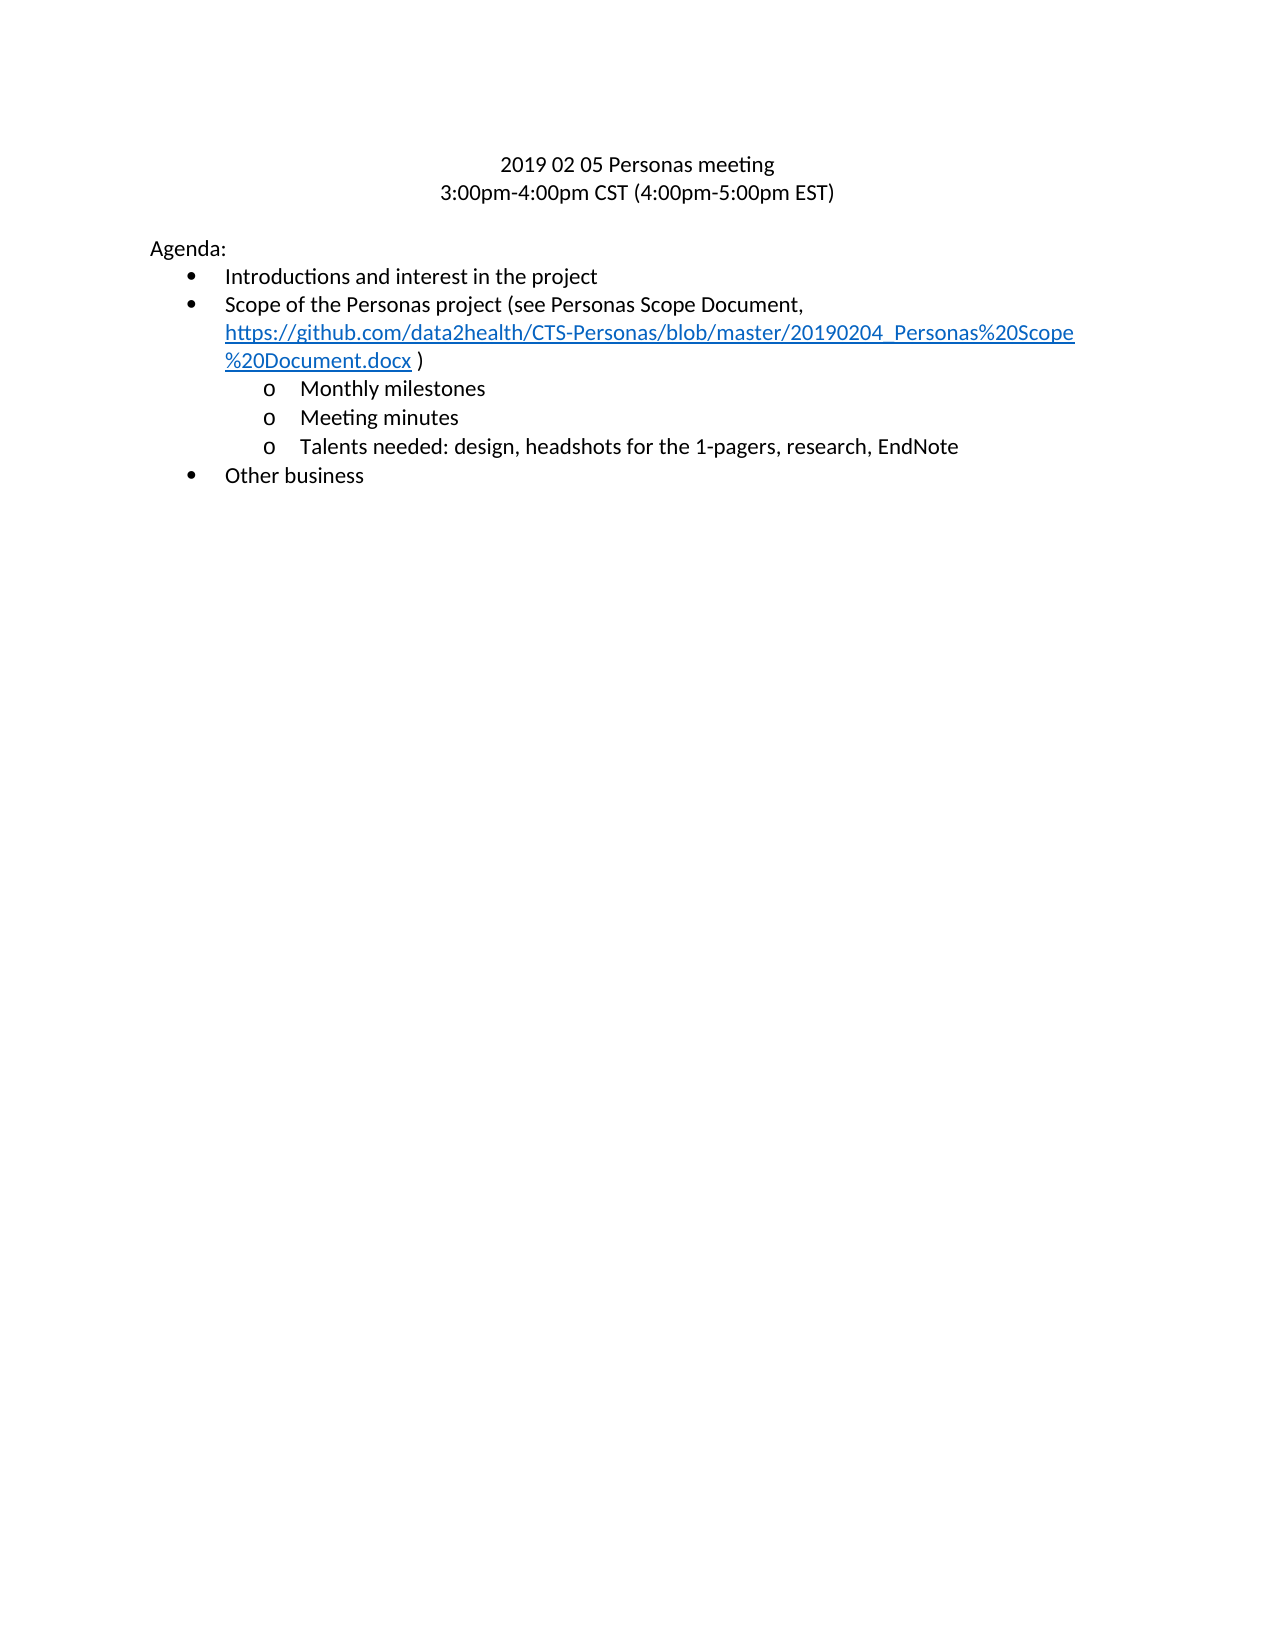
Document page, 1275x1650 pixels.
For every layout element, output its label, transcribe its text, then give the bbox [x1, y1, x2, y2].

list Monthly milestones [262, 374, 1125, 403]
text 2019 02 05 Personas meeting [150, 150, 1125, 178]
text Agenda: [150, 234, 1125, 262]
list Scope of the Personas project (see Personas Scope Document, https://github.com/data2health/CTS-Personas/blob/master/20190204_Personas%20Scope%20Document.docx ) [187, 290, 1125, 374]
list Introductions and interest in the project [187, 262, 1125, 290]
list Meeting minutes [262, 403, 1125, 432]
list Other business [187, 462, 1125, 490]
text 3:00pm-4:00pm CST (4:00pm-5:00pm EST) [150, 178, 1125, 206]
list Talents needed: design, headshots for the 1-pagers, research, EndNote [262, 432, 1125, 462]
